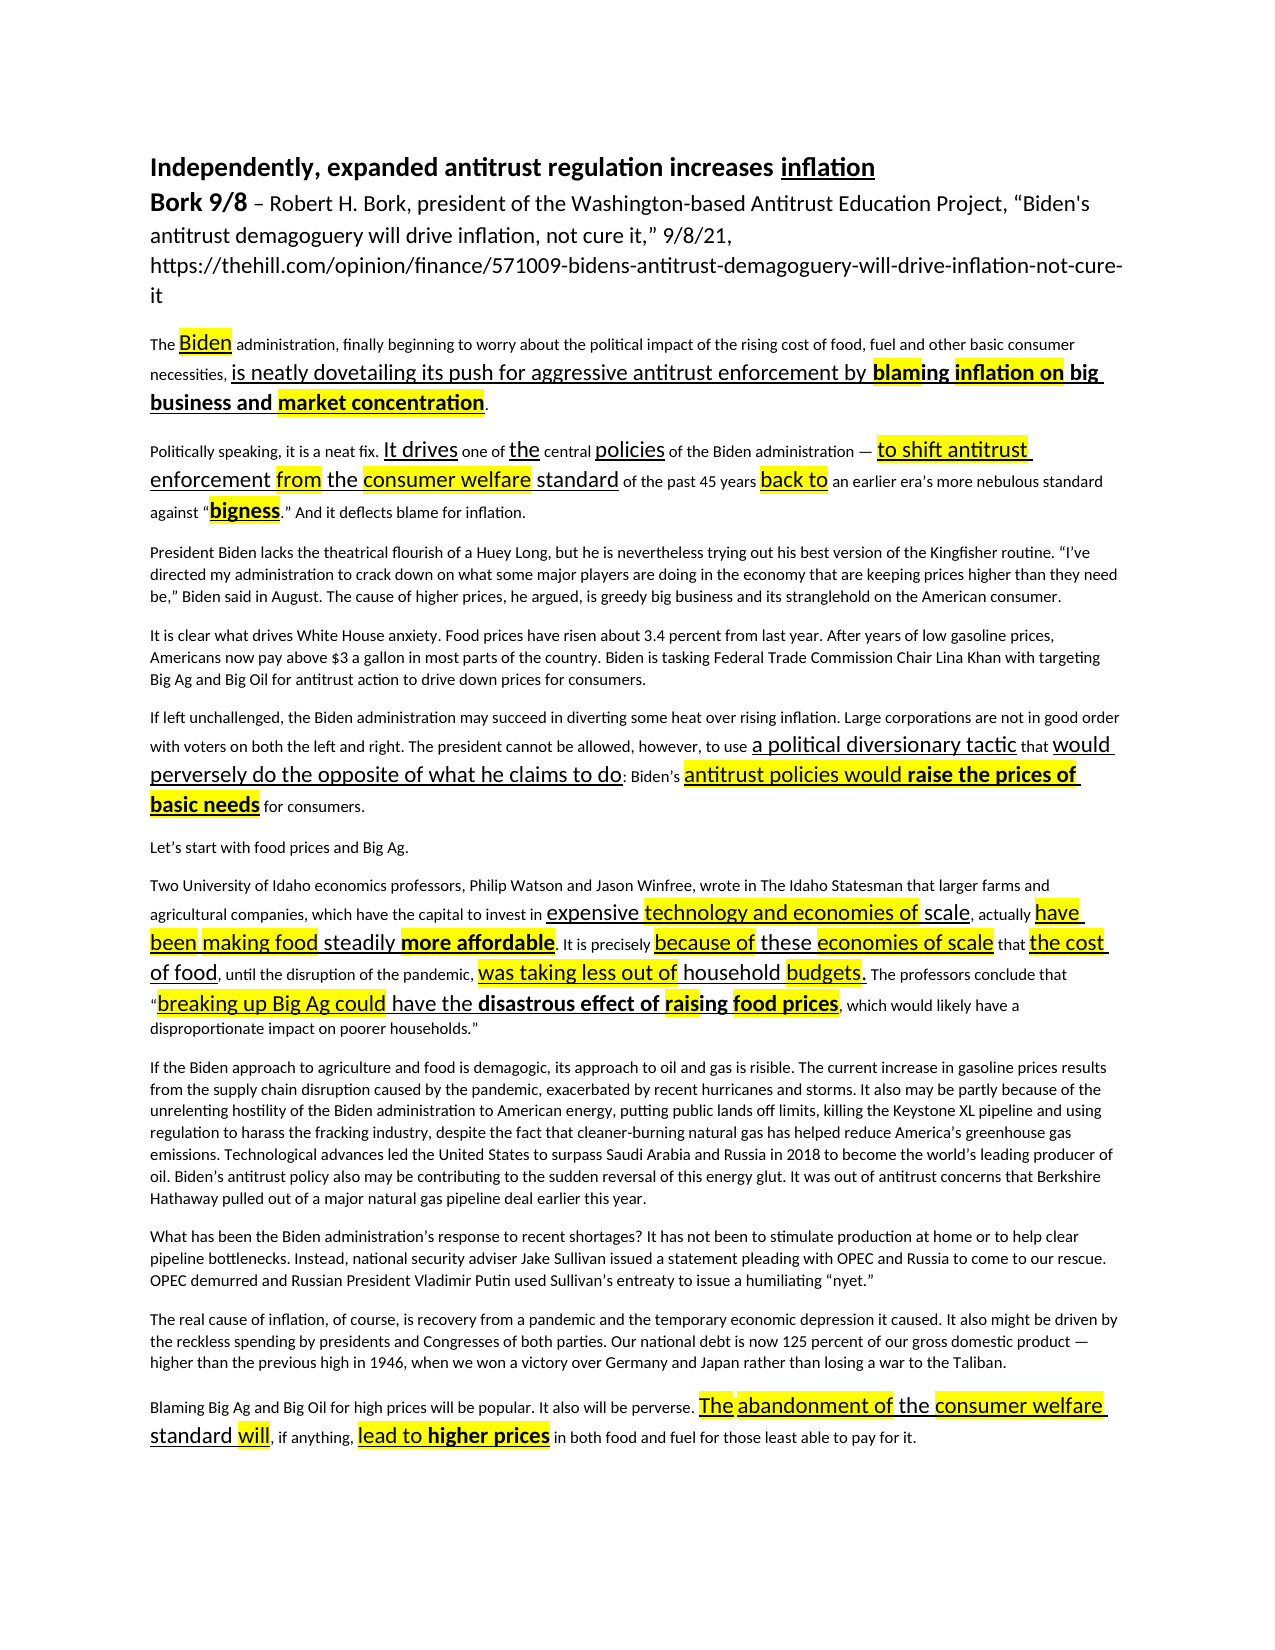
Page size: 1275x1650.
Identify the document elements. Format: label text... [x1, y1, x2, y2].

text If left unchallenged, the Biden administration may succeed in diverting some heat over rising inflation. Large corporations are not in good order with voters on both the left and right. The president cannot be allowed, however, to use a political diversionary tactic that would perversely do the opposite of what he claims to do: Biden’s antitrust policies would raise the prices of basic needs for consumers. [150, 707, 1125, 818]
text Two University of Idaho economics professors, Philip Watson and Jason Winfree, wrote in The Idaho Statesman that larger farms and agricultural companies, which have the capital to invest in expensive technology and economies of scale, actually have been making food steadily more affordable. It is precisely because of these economies of scale that the cost of food, until the disruption of the pandemic, was taking less out of household budgets. The professors conclude that “breaking up Big Ag could have the disastrous effect of raising food prices, which would likely have a disproportionate impact on poorer households.” [150, 876, 1125, 1039]
text The real cause of inflation, of course, is recovery from a pandemic and the temporary economic depression it caused. It also might be driven by the reckless spending by presidents and Congresses of both parties. Our national debt is now 125 percent of our gross domestic product — higher than the previous high in 1946, when we won a victory over Germany and Japan rather than losing a war to the Taliban. [150, 1309, 1125, 1373]
text President Biden lacks the theatrical flourish of a Huey Long, but he is nevertheless trying out his best version of the Kingfisher routine. “I’ve directed my administration to crack down on what some major players are doing in the economy that are keeping prices higher than they need be,” Biden said in August. The cause of higher prices, he argued, is greedy big business and its stranglehold on the American consumer. [150, 543, 1125, 607]
text If the Biden approach to agriculture and food is demagogic, its approach to oil and gas is risible. The current increase in gasoline prices results from the supply chain disruption caused by the pandemic, exacerbated by recent hurricanes and storms. It also may be partly because of the unrelenting hostility of the Biden administration to American energy, putting public lands off limits, killing the Keystone XL pipeline and using regulation to harass the fracking industry, despite the fact that cleaner-burning natural gas has helped reduce America’s greenhouse gas emissions. Technological advances led the United States to surpass Saudi Arabia and Russia in 2018 to become the world’s leading producer of oil. Biden’s antitrust policy also may be contributing to the sudden reversal of this energy glut. It was out of antitrust concerns that Berkshire Hathaway pulled out of a major natural gas pipeline deal earlier this year. [150, 1057, 1125, 1208]
text Bork 9/8 – Robert H. Bork, president of the Washington-based Antitrust Education Project, “Biden's antitrust demagoguery will drive inflation, not cure it,” 9/8/21, https://thehill.com/opinion/finance/571009-bidens-antitrust-demagoguery-will-drive-inflation-not-cure-it [150, 186, 1125, 309]
subtitle Independently, expanded antitrust regulation increases inflation [150, 150, 1125, 183]
text Blaming Big Ag and Big Oil for high prices will be popular. It also will be perverse. The abandonment of the consumer welfare standard will, if anything, lead to higher prices in both food and fuel for those least able to pay for it. [150, 1391, 1125, 1449]
text It is clear what drives White House anxiety. Food prices have risen about 3.4 percent from last year. After years of low gasoline prices, Americans now pay above $3 a gallon in most parts of the country. Biden is tasking Federal Trade Commission Chair Lina Khan with targeting Big Ag and Big Oil for antitrust action to drive down prices for consumers. [150, 625, 1125, 689]
text Politically speaking, it is a neat fix. It drives one of the central policies of the Biden administration — to shift antitrust enforcement from the consumer welfare standard of the past 45 years back to an earlier era’s more nebulous standard against “bigness.” And it deflects blame for inflation. [150, 435, 1125, 524]
text The Biden administration, finally beginning to worry about the political impact of the rising cost of food, fuel and other basic consumer necessities, is neatly dovetailing its push for aggressive antitrust enforcement by blaming inflation on big business and market concentration. [150, 328, 1125, 417]
text What has been the Biden administration’s response to recent shortages? It has not been to stimulate production at home or to help clear pipeline bottlenecks. Instead, national security adviser Jake Sullivan issued a statement pleading with OPEC and Russia to come to our rescue. OPEC demurred and Russian President Vladimir Putin used Sullivan’s entreaty to issue a humiliating “nyet.” [150, 1227, 1125, 1291]
text Let’s start with food prices and Big Ag. [150, 837, 1125, 857]
